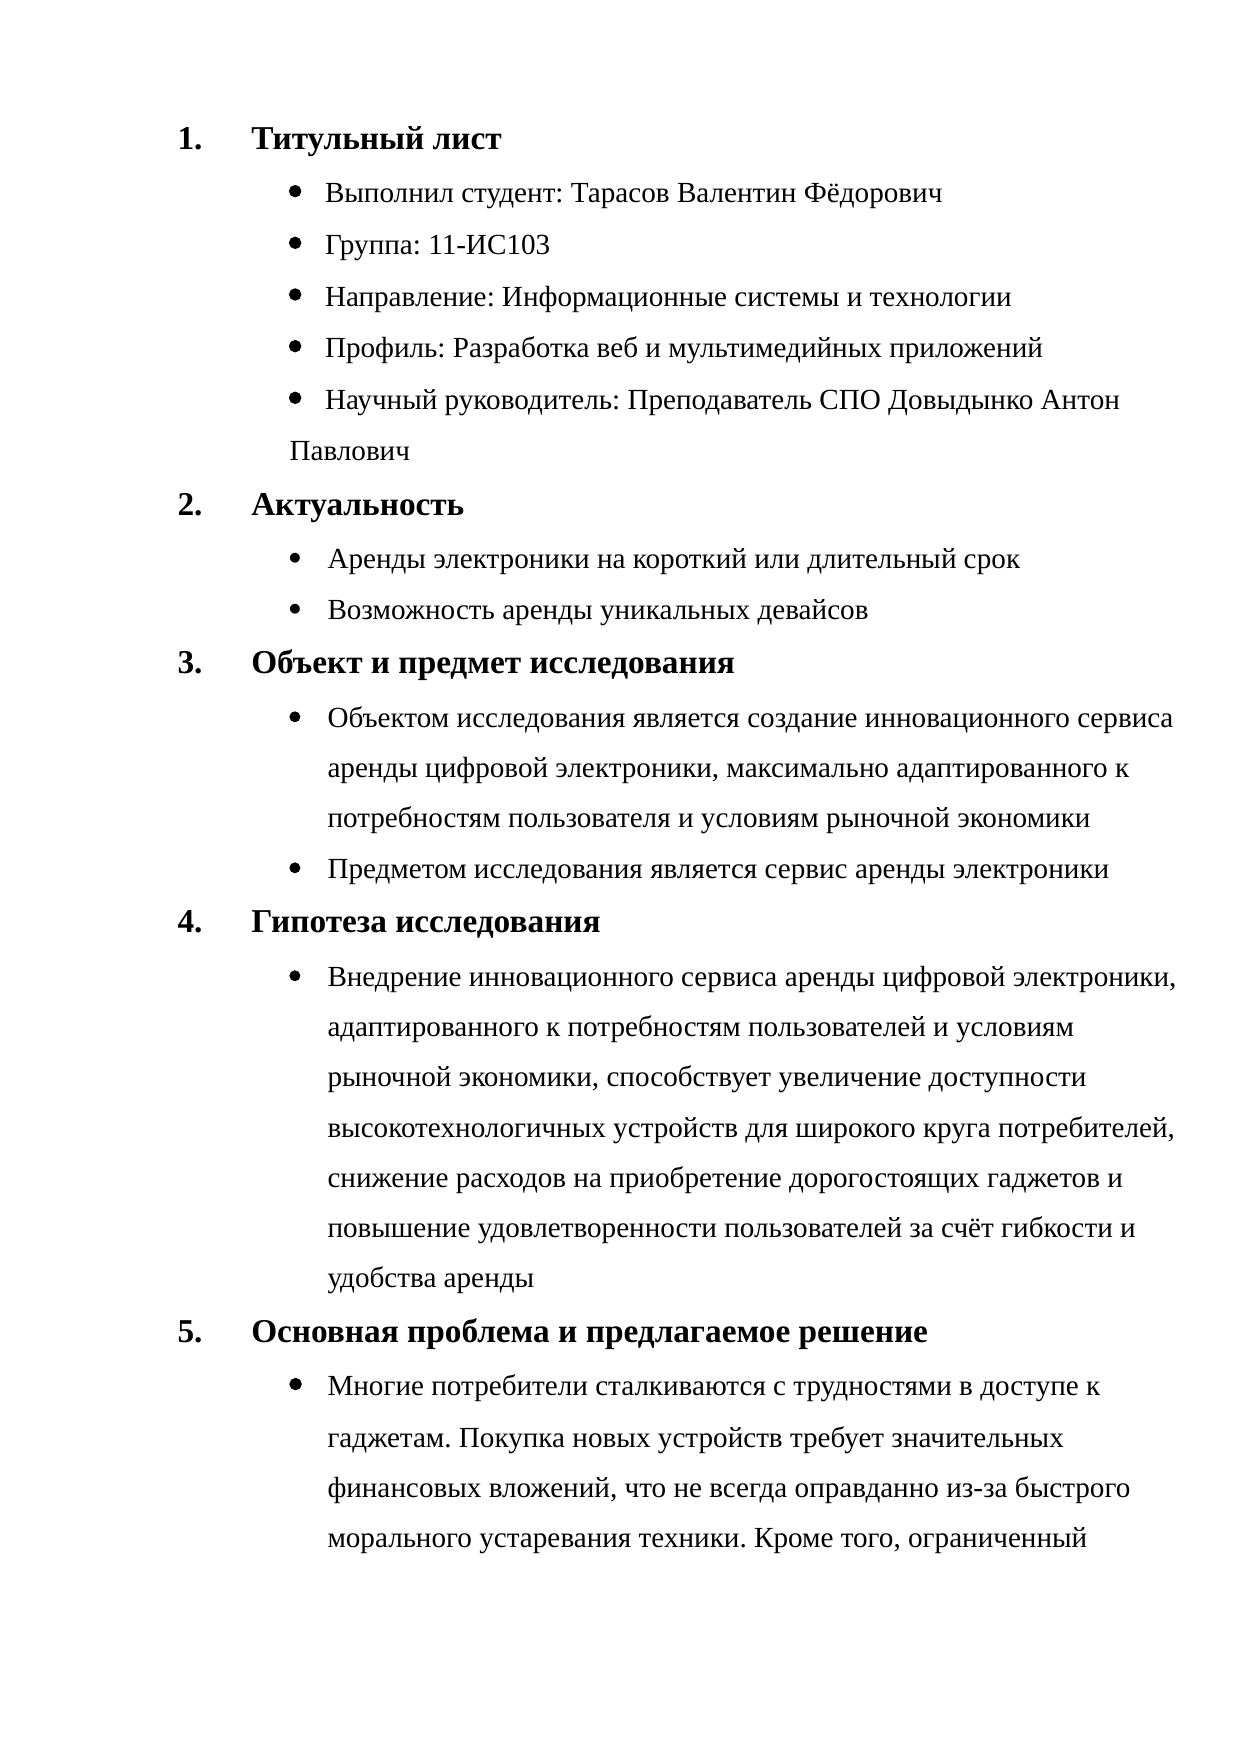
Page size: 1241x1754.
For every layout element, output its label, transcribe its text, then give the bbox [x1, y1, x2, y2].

list Объект и предмет исследования [177, 642, 1181, 681]
list Научный руководитель: Преподаватель СПО Довыдынко Антон Павлович [289, 382, 1181, 467]
list Группа: 11-ИС103 [289, 227, 1181, 262]
list Титульный лист [177, 118, 1181, 156]
list Возможность аренды уникальных девайсов [290, 592, 1181, 625]
list Профиль: Разработка веб и мультимедийных приложений [289, 331, 1181, 365]
list Предметом исследования является сервис аренды электроники [290, 851, 1181, 884]
list Аренды электроники на короткий или длительный срок [290, 541, 1181, 575]
list Гипотеза исследования [177, 901, 1181, 939]
list Основная проблема и предлагаемое решение [177, 1311, 1181, 1349]
list Выполнил студент: Тарасов Валентин Фёдорович [289, 176, 1181, 210]
list Направление: Информационные системы и технологии [289, 279, 1181, 313]
list Объектом исследования является создание инновационного сервиса аренды цифровой электроники, максимально адаптированного к потребностям пользователя и условиям рыночной экономики [290, 700, 1181, 834]
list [290, 1368, 1181, 1554]
list Внедрение инновационного сервиса аренды цифровой электроники, адаптированного к потребностям пользователей и условиям рыночной экономики, способствует увеличение доступности высокотехнологичных устройств для широкого круга потребителей, снижение расходов на приобретение дорогостоящих гаджетов и повышение удовлетворенности пользователей за счёт гибкости и удобства аренды [290, 959, 1181, 1294]
list Актуальность [177, 484, 1181, 522]
